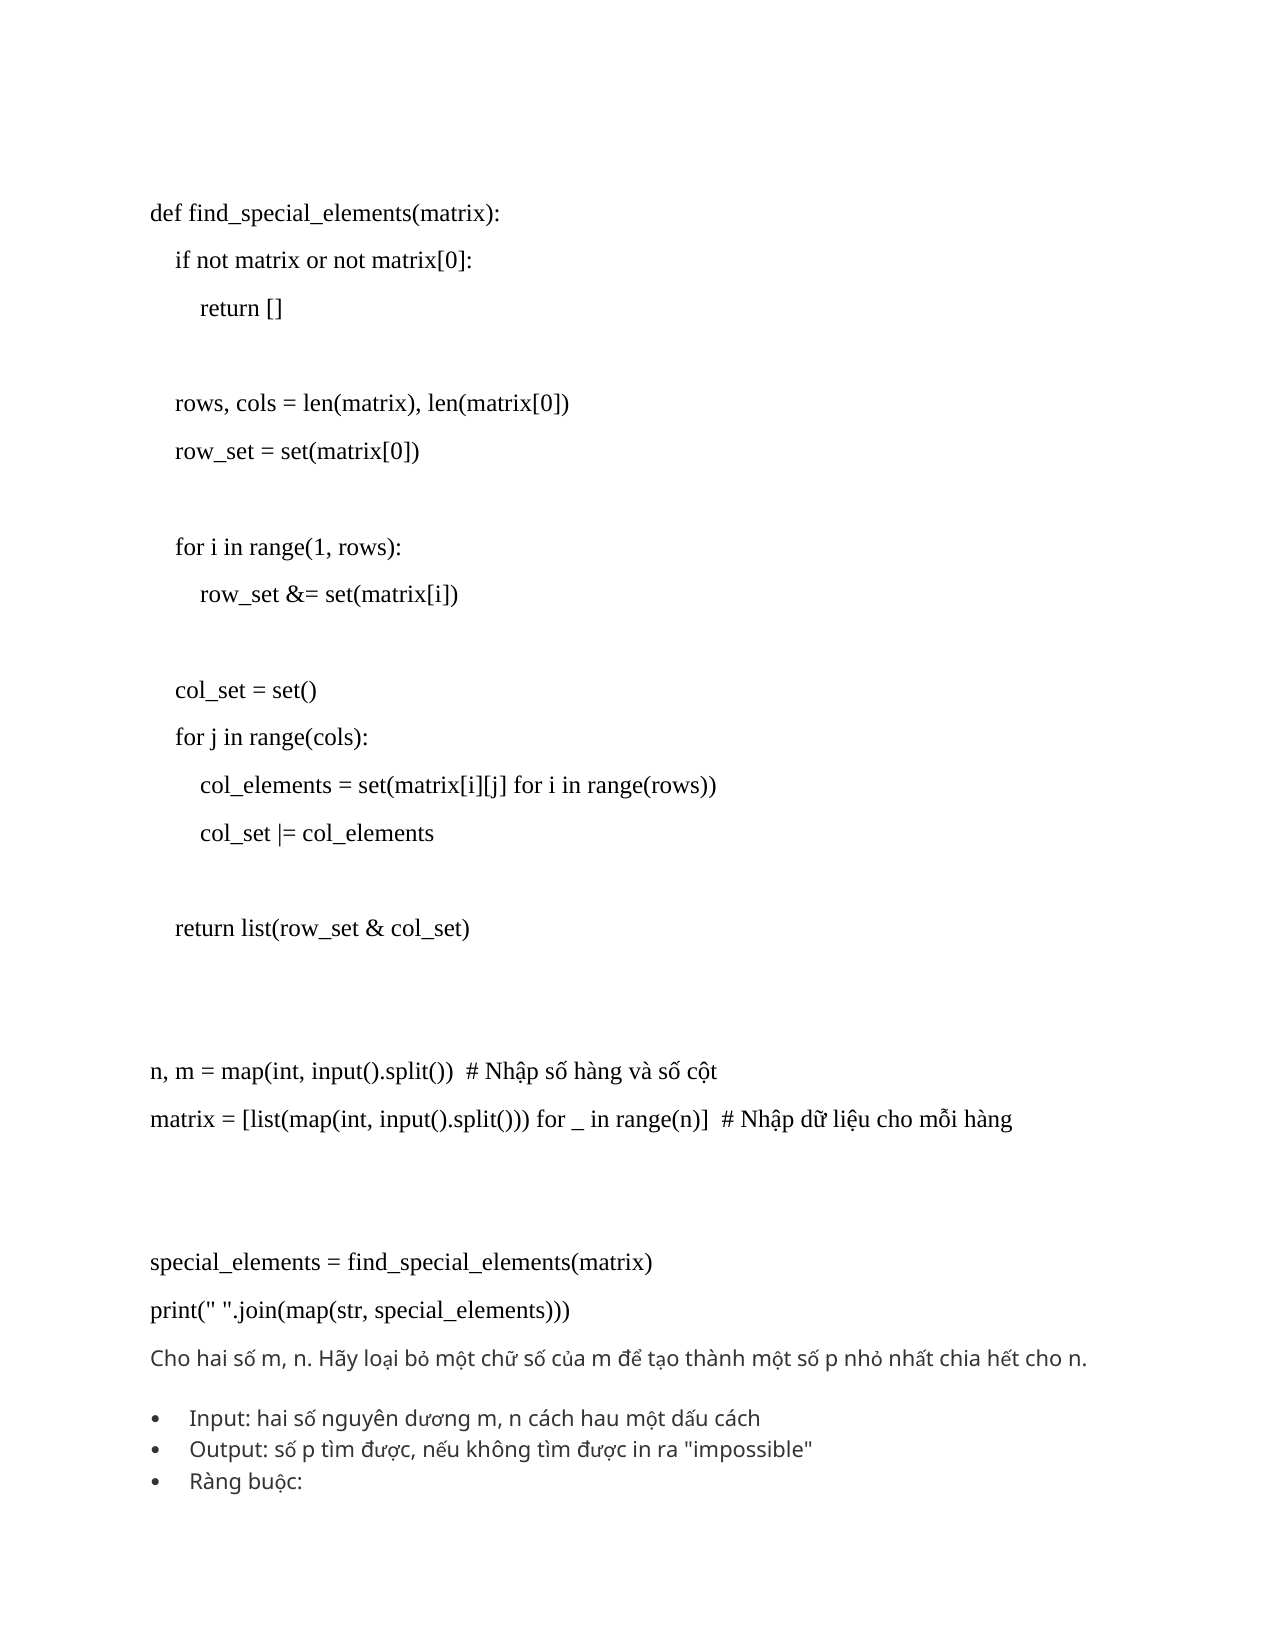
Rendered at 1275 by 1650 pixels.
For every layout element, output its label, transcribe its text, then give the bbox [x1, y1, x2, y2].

text col_elements = set(matrix[i][j] for i in range(rows)) [150, 770, 1125, 799]
text Cho hai số m, n. Hãy loại bỏ một chữ số của m để tạo thành một số p nhỏ nhất chia hết cho n. [150, 1343, 1125, 1372]
text print(" ".join(map(str, special_elements))) [150, 1295, 1125, 1324]
text special_elements = find_special_elements(matrix) [150, 1247, 1125, 1276]
text row_set = set(matrix[0]) [150, 436, 1125, 465]
text matrix = [list(map(int, input().split())) for _ in range(n)] # Nhập dữ liệu cho mỗi hàng [150, 1104, 1125, 1133]
text row_set &= set(matrix[i]) [150, 579, 1125, 608]
text for j in range(cols): [150, 722, 1125, 751]
text def find_special_elements(matrix): [150, 198, 1125, 226]
text rows, cols = len(matrix), len(matrix[0]) [150, 388, 1125, 417]
text col_set |= col_elements [150, 818, 1125, 847]
list Output: số p tìm được, nếu không tìm được in ra "impossible" [152, 1433, 1125, 1464]
list Input: hai số nguyên dương m, n cách hau một dấu cách [152, 1402, 1125, 1433]
list Ràng buộc: [152, 1464, 1125, 1495]
text for i in range(1, rows): [150, 532, 1125, 560]
text if not matrix or not matrix[0]: [150, 245, 1125, 274]
text col_set = set() [150, 675, 1125, 703]
text return [] [150, 293, 1125, 322]
text n, m = map(int, input().split()) # Nhập số hàng và số cột [150, 1056, 1125, 1085]
text return list(row_set & col_set) [150, 913, 1125, 942]
